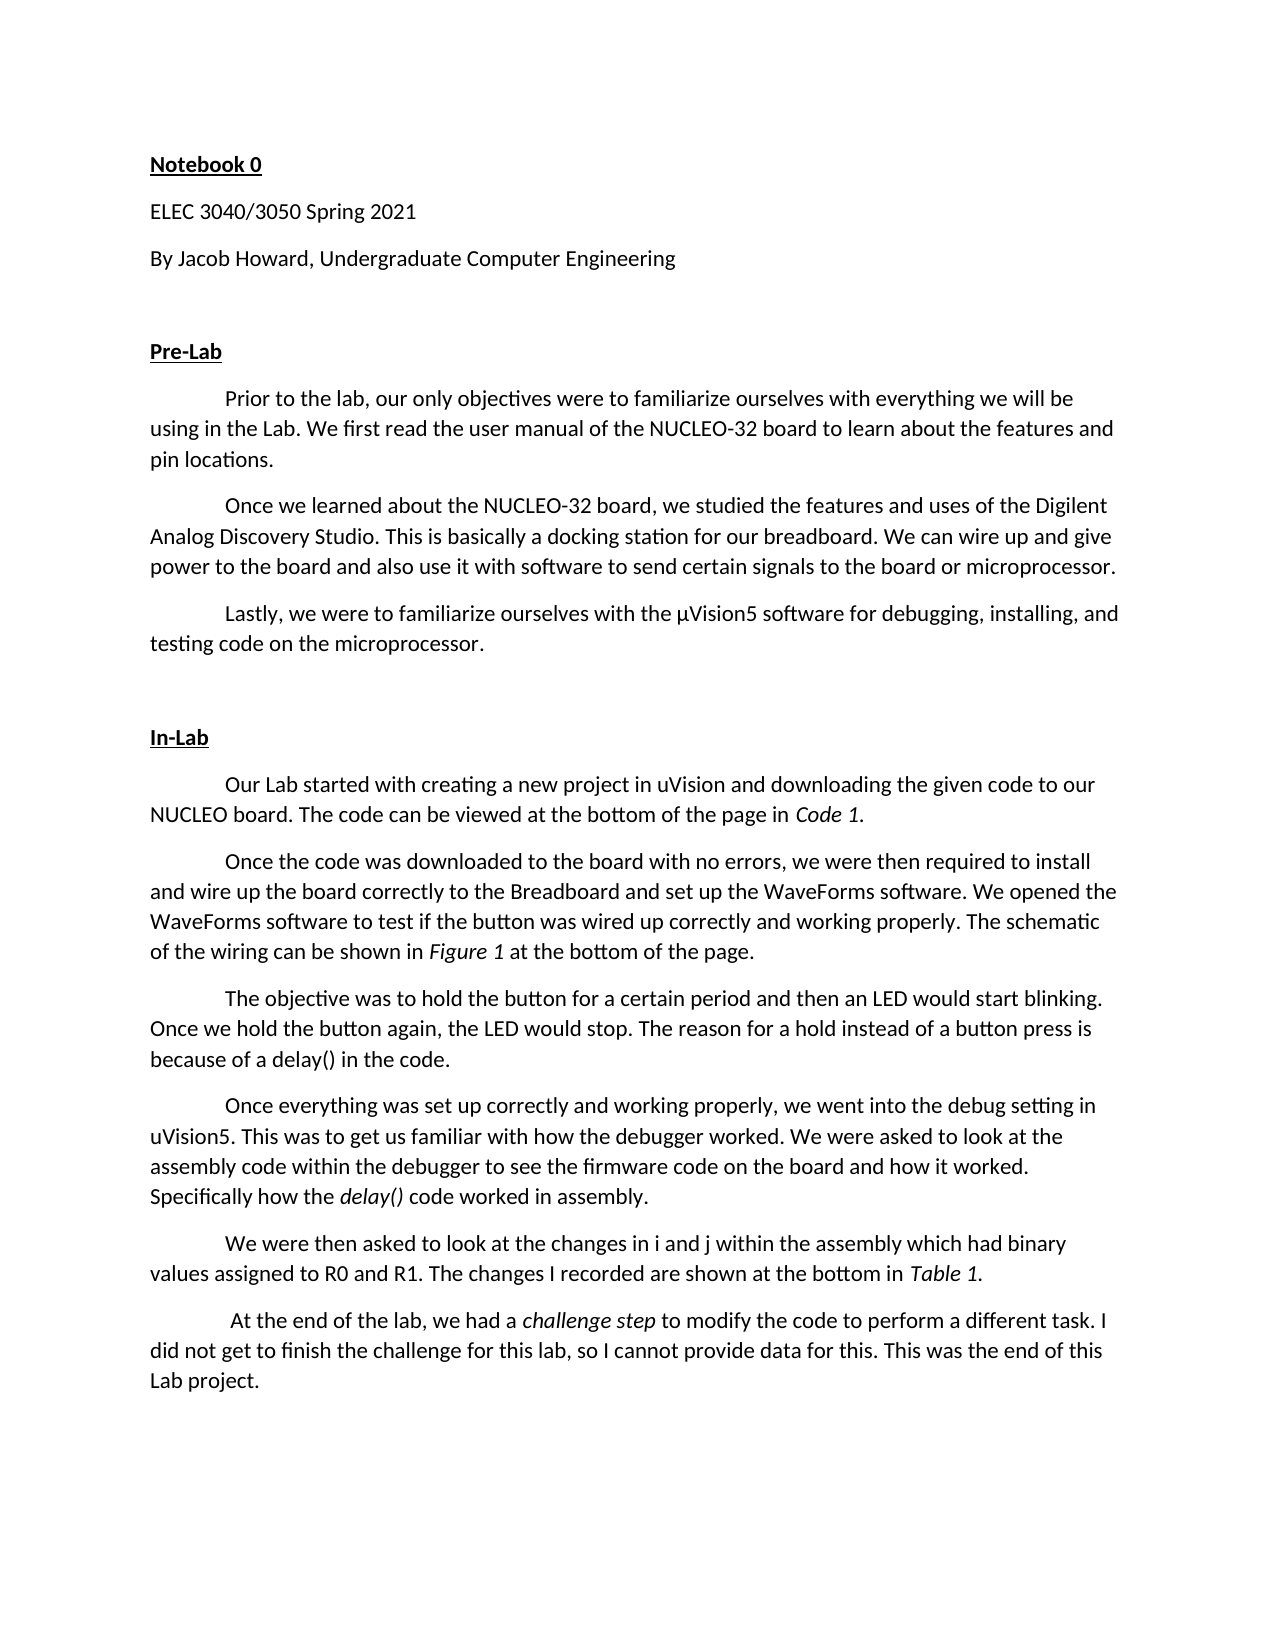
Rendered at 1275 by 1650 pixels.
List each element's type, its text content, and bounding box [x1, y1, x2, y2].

text ELEC 3040/3050 Spring 2021 [150, 197, 1125, 225]
text By Jacob Howard, Undergraduate Computer Engineering [150, 244, 1125, 272]
text Pre-Lab [150, 337, 1125, 366]
text In-Lab [150, 723, 1125, 751]
text Prior to the lab, our only objectives were to familiarize ourselves with everything we will be using in the Lab. We first read the user manual of the NUCLEO-32 board to learn about the features and pin locations. [150, 384, 1125, 473]
text At the end of the lab, we had a challenge step to modify the code to perform a different task. I did not get to finish the challenge for this lab, so I cannot provide data for this. This was the end of this Lab project. [150, 1306, 1125, 1395]
text The objective was to hold the button for a certain period and then an LED would start blinking. Once we hold the button again, the LED would stop. The reason for a hold instead of a button press is because of a delay() in the code. [150, 984, 1125, 1073]
text Once we learned about the NUCLEO-32 board, we studied the features and uses of the Digilent Analog Discovery Studio. This is basically a docking station for our breadboard. We can wire up and give power to the board and also use it with software to send certain signals to the board or microprocessor. [150, 492, 1125, 580]
text Once everything was set up correctly and working properly, we went into the debug setting in uVision5. This was to get us familiar with how the debugger worked. We were asked to look at the assembly code within the debugger to see the firmware code on the board and how it worked. Specifically how the delay() code worked in assembly. [150, 1092, 1125, 1210]
text Once the code was downloaded to the board with no errors, we were then required to install and wire up the board correctly to the Breadboard and set up the WaveForms software. We opened the WaveForms software to test if the button was wired up correctly and working properly. The schematic of the wiring can be shown in Figure 1 at the bottom of the page. [150, 847, 1125, 966]
text Our Lab started with creating a new project in uVision and downloading the given code to our NUCLEO board. The code can be viewed at the bottom of the page in Code 1. [150, 770, 1125, 828]
text Notebook 0 [150, 150, 1125, 178]
text Lastly, we were to familiarize ourselves with the µVision5 software for debugging, installing, and testing code on the microprocessor. [150, 599, 1125, 657]
text We were then asked to look at the changes in i and j within the assembly which had binary values assigned to R0 and R1. The changes I recorded are shown at the bottom in Table 1. [150, 1229, 1125, 1287]
